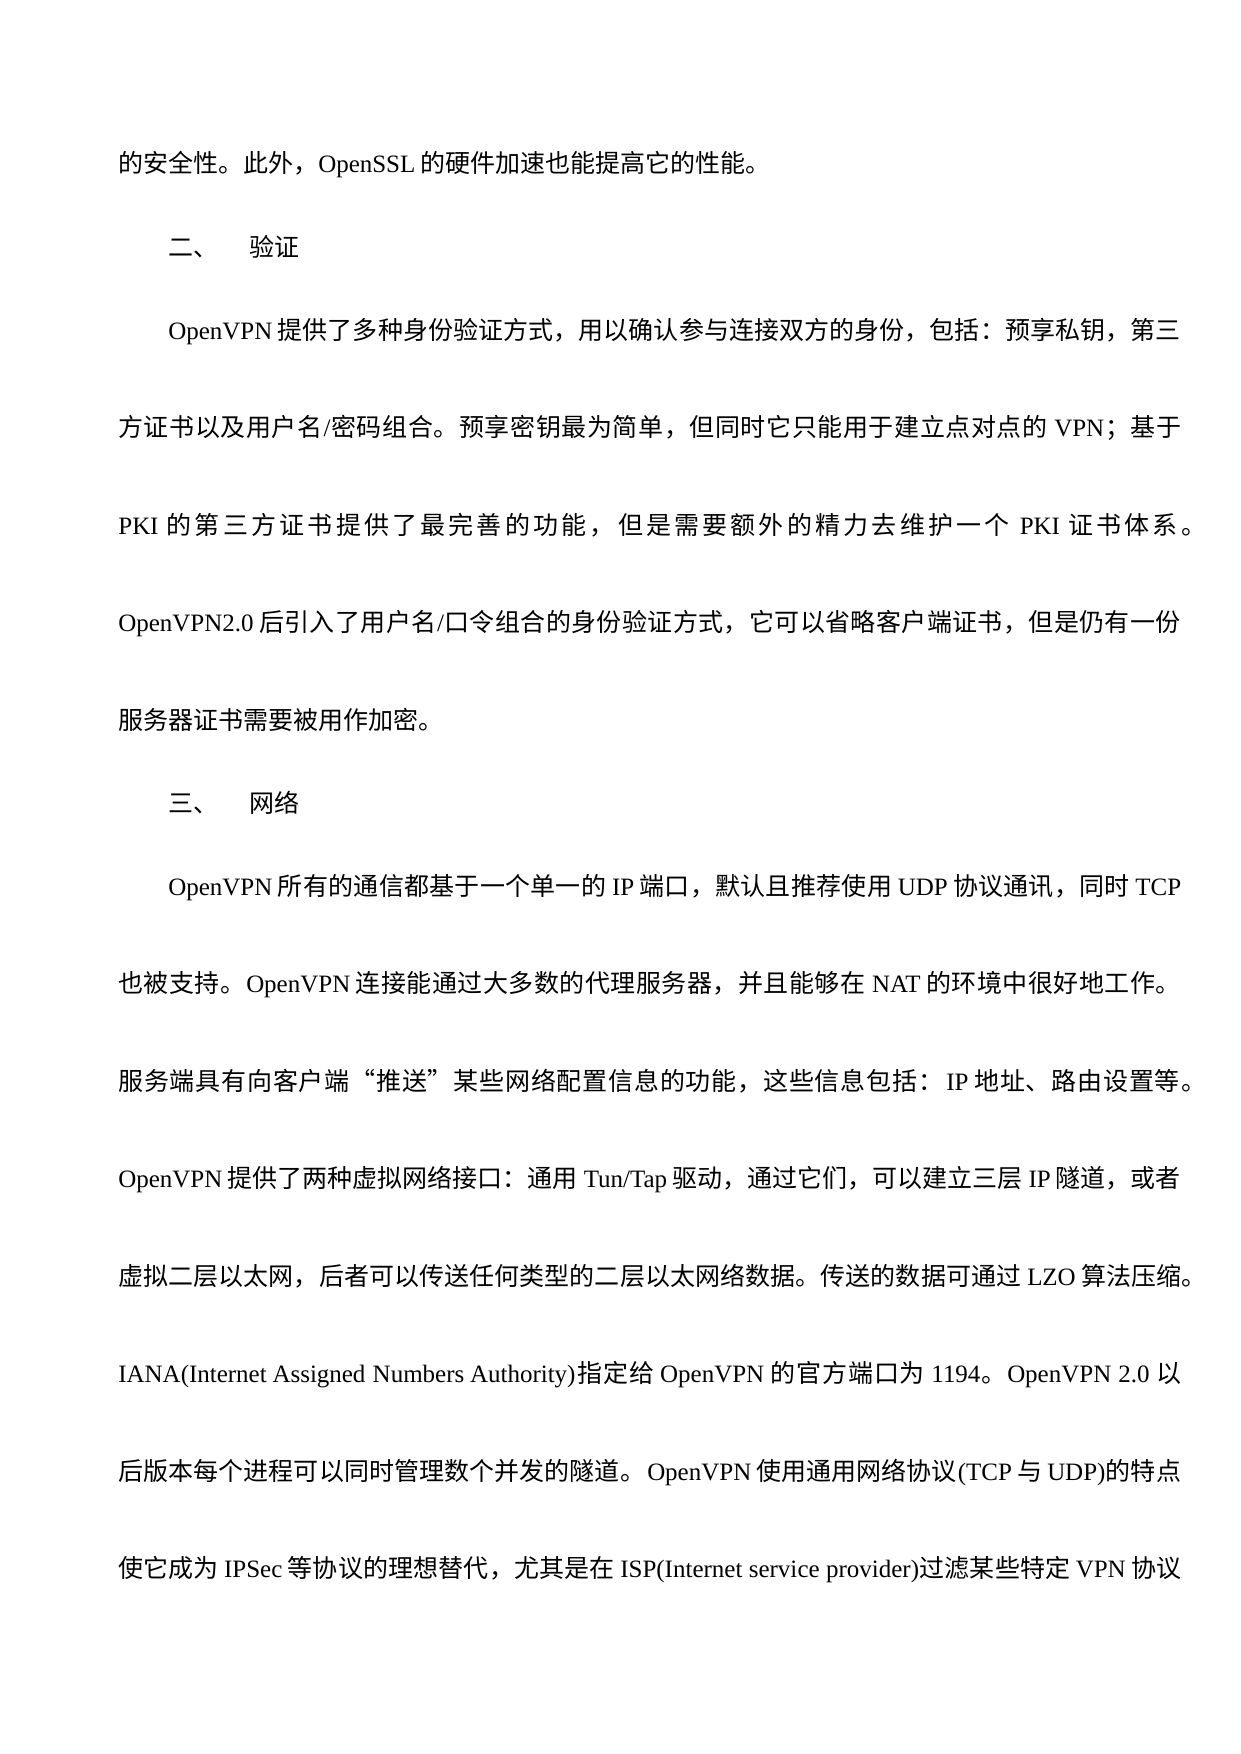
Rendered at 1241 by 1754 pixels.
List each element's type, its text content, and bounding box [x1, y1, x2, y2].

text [118, 129, 1181, 194]
text 三、 网络 [118, 769, 1181, 834]
text 二、 验证 [118, 213, 1181, 278]
text OpenVPN提供了多种身份验证方式，用以确认参与连接双方的身份，包括：预享私钥，第三方证书以及用户名/密码组合。预享密钥最为简单，但同时它只能用于建立点对点的VPN；基于PKI的第三方证书提供了最完善的功能，但是需要额外的精力去维护一个PKI证书体系。OpenVPN2.0后引入了用户名/口令组合的身份验证方式，它可以省略客户端证书，但是仍有一份服务器证书需要被用作加密。 [118, 296, 1181, 751]
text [118, 852, 1181, 1599]
